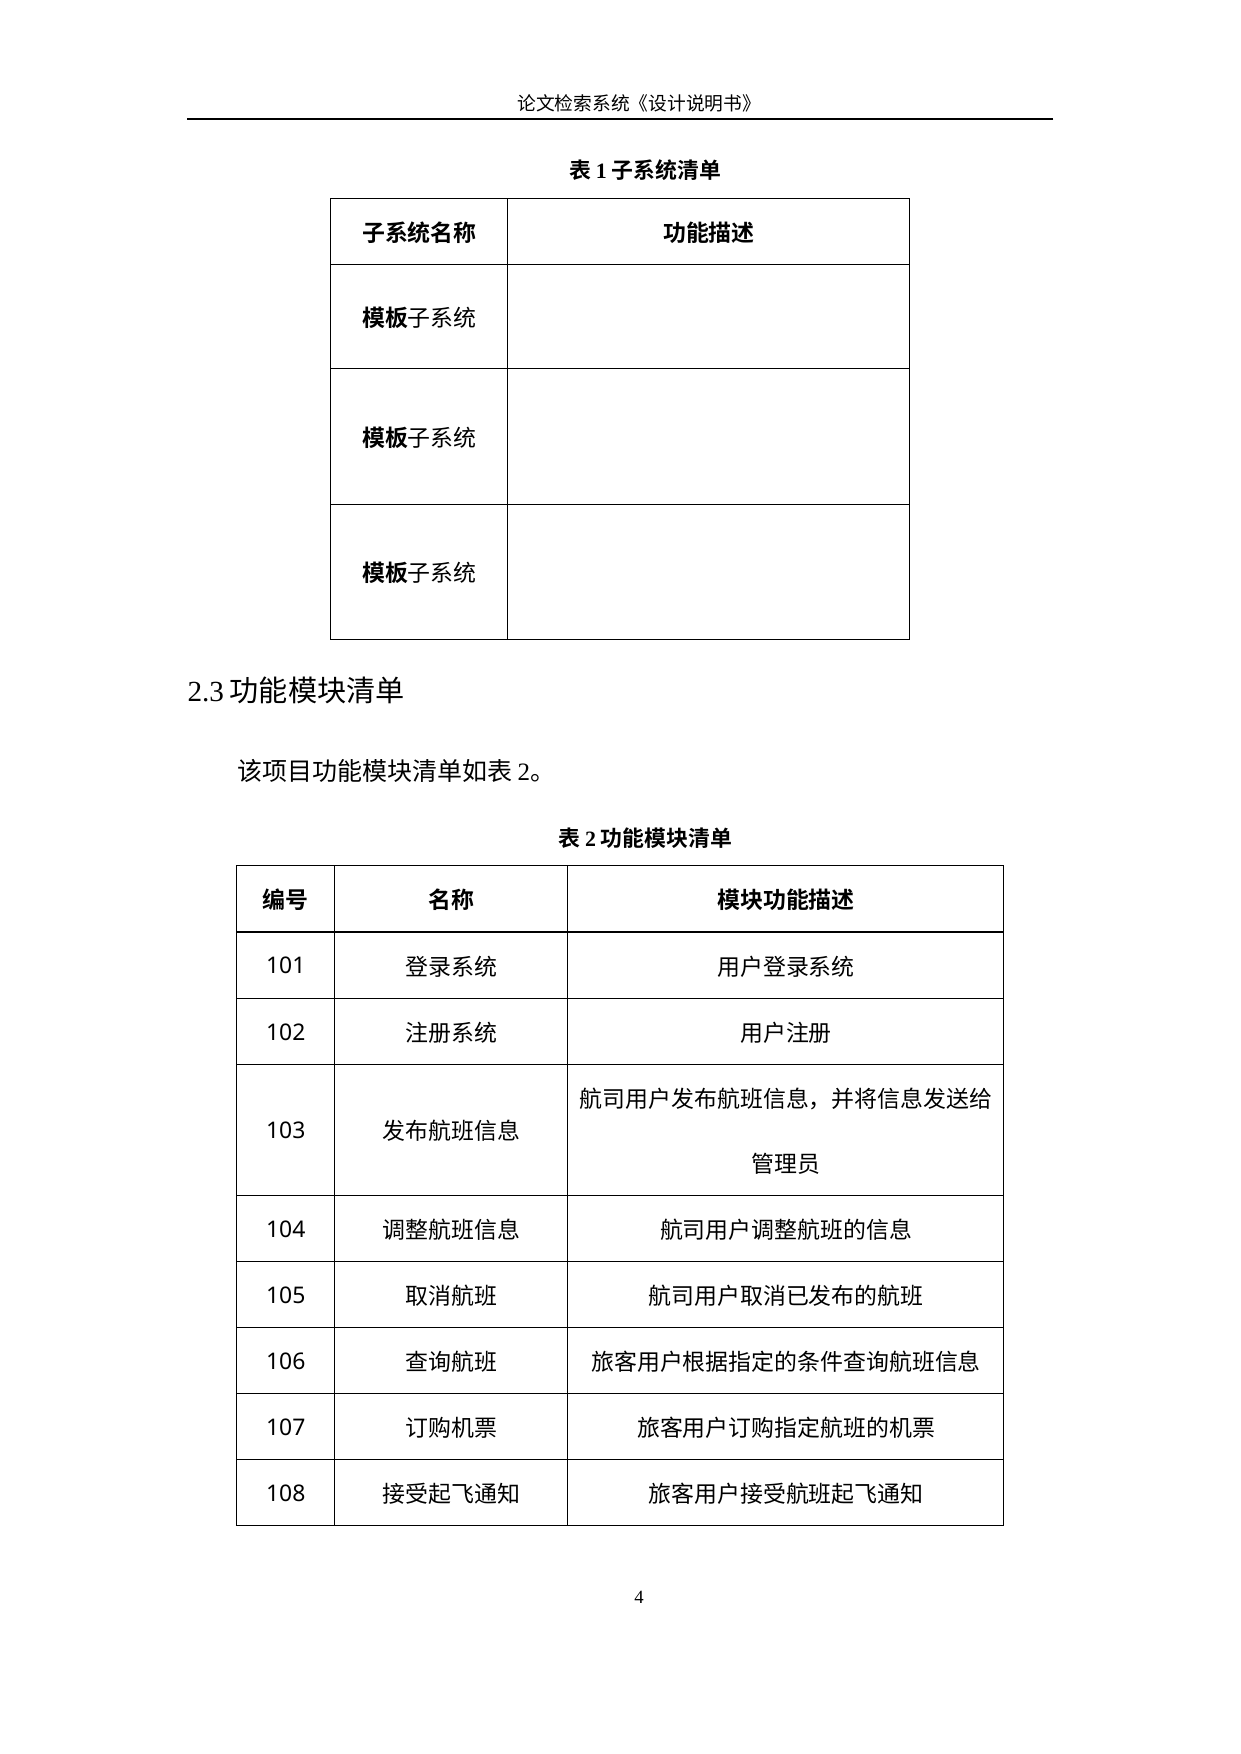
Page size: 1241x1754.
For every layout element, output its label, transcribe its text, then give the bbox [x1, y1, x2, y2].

table_cell 106 [237, 1328, 334, 1393]
table_cell 模板子系统 [331, 369, 507, 503]
table_cell 发布航班信息 [335, 1065, 567, 1194]
subtitle 2.3功能模块清单 [187, 656, 1053, 721]
table_cell [508, 265, 909, 368]
table_cell [508, 505, 909, 639]
table_cell 航司用户调整航班的信息 [568, 1196, 1003, 1261]
table_header 模块功能描述 [568, 866, 1003, 931]
table_cell 注册系统 [335, 999, 567, 1063]
table_cell [508, 369, 909, 503]
table_cell 101 [237, 933, 334, 997]
text 表2 功能模块清单 [187, 820, 1053, 853]
table_cell 查询航班 [335, 1328, 567, 1393]
table_cell 航司用户发布航班信息，并将信息发送给管理员 [568, 1065, 1003, 1194]
table_cell 登录系统 [335, 933, 567, 997]
table_cell 用户注册 [568, 999, 1003, 1063]
table_cell 调整航班信息 [335, 1196, 567, 1261]
table_cell 102 [237, 999, 334, 1063]
table_cell 接受起飞通知 [335, 1460, 567, 1525]
table_cell 旅客用户根据指定的条件查询航班信息 [568, 1328, 1003, 1393]
table_cell 旅客用户接受航班起飞通知 [568, 1460, 1003, 1525]
table_header 名称 [335, 866, 567, 931]
table_cell 108 [237, 1460, 334, 1525]
table_cell 模板子系统 [331, 505, 507, 639]
table_cell 105 [237, 1262, 334, 1327]
table_cell 旅客用户订购指定航班的机票 [568, 1394, 1003, 1459]
table_cell 104 [237, 1196, 334, 1261]
text 该项目功能模块清单如表2。 [187, 737, 1053, 802]
table_header 功能描述 [508, 199, 909, 264]
table_header 子系统名称 [331, 199, 507, 264]
table_cell 103 [237, 1065, 334, 1194]
table_header 编号 [237, 866, 334, 931]
table_cell 航司用户取消已发布的航班 [568, 1262, 1003, 1327]
table_cell 订购机票 [335, 1394, 567, 1459]
table_cell 107 [237, 1394, 334, 1459]
text 表1 子系统清单 [187, 153, 1053, 186]
table_cell 用户登录系统 [568, 933, 1003, 997]
table_cell 模板子系统 [331, 265, 507, 368]
table_cell 取消航班 [335, 1262, 567, 1327]
